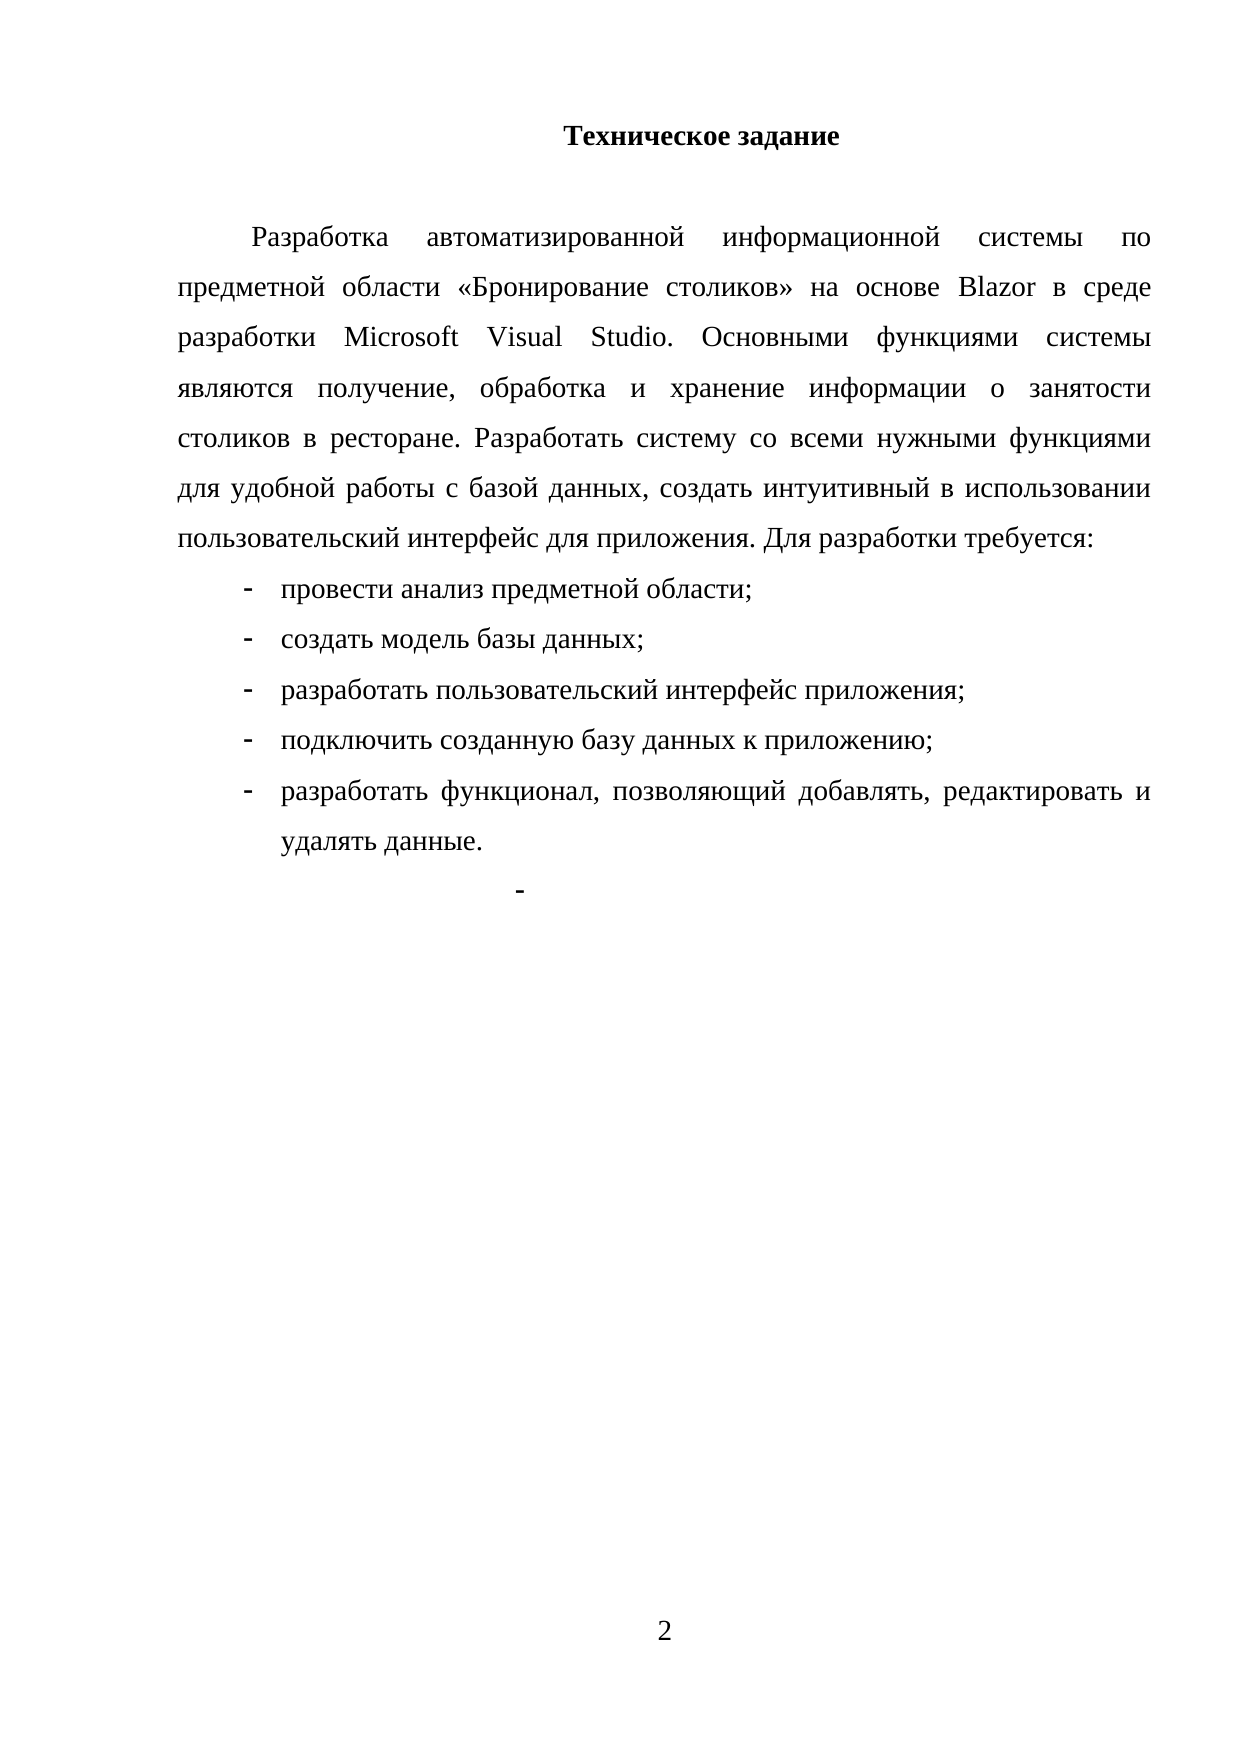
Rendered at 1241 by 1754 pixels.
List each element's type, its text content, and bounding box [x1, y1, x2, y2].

text Разработка автоматизированной информационной системы по предметной области «Бронирование столиков» на основе Blazor в среде разработки Microsoft Visual Studio. Основными функциями системы являются получение, обработка и хранение информации о занятости столиков в ресторане. Разработать систему со всеми нужными функциями для удобной работы с базой данных, создать интуитивный в использовании пользовательский интерфейс для приложения. Для разработки требуется: [177, 219, 1152, 554]
list создать модель базы данных; [243, 621, 1152, 655]
list провести анализ предметной области; [243, 571, 1152, 604]
list разработать пользовательский интерфейс приложения; [243, 672, 1152, 705]
text Техническое задание [177, 118, 1152, 152]
list разработать функционал, позволяющий добавлять, редактировать и удалять данные. [243, 773, 1152, 857]
list подключить созданную базу данных к приложению; [243, 722, 1152, 756]
